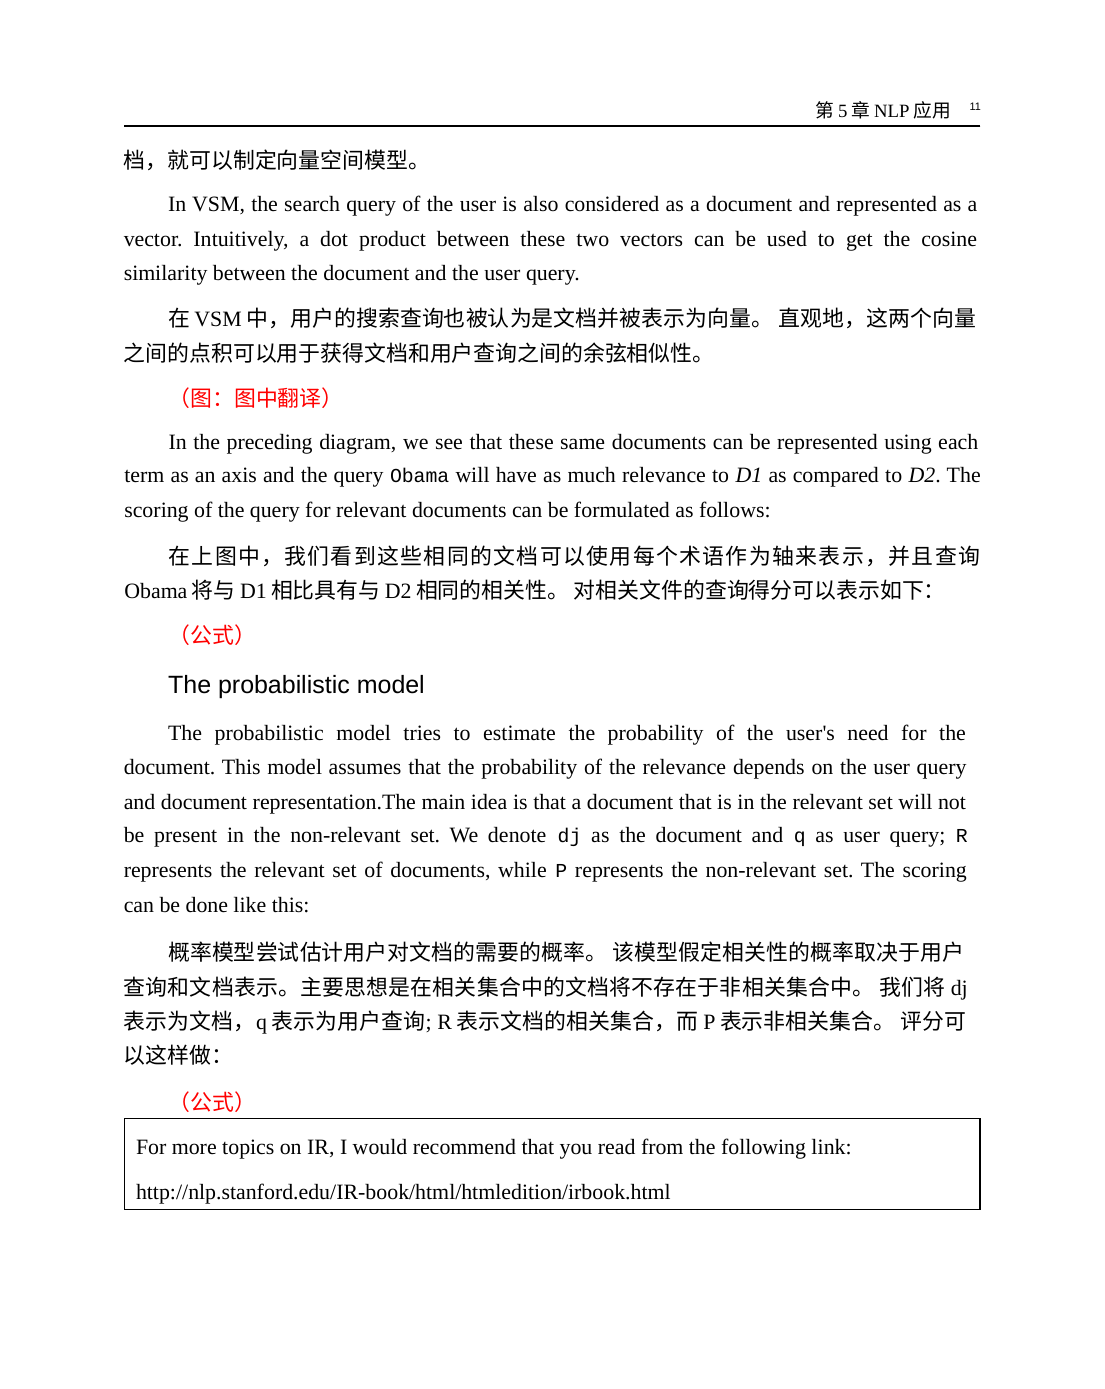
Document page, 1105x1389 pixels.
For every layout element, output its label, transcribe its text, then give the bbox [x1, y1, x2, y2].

text 在上图中，我们看到这些相同的文档可以使用每个术语作为轴来表示，并且查询Obama将与D1相比具有与D2相同的相关性。 对相关文件的查询得分可以表示如下： [124, 538, 980, 606]
text 概率模型尝试估计用户对文档的需要的概率。 该模型假定相关性的概率取决于用户查询和文档表示。主要思想是在相关集合中的文档将不存在于非相关集合中。 我们将dj表示为文档，q表示为用户查询; R表示文档的相关集合，而P表示非相关集合。 评分可以这样做： [123, 934, 967, 1071]
text （公式） [124, 617, 980, 651]
text 在VSM中，用户的搜索查询也被认为是文档并被表示为向量。 直观地，这两个向量之间的点积可以用于获得文档和用户查询之间的余弦相似性。 [123, 300, 979, 369]
table_header For more topics on IR, I would recommend that you read from the following link: http://nlp.stanford.edu/IR-book/html/htmledition/irbook.html [125, 1119, 979, 1209]
text In VSM, the search query of the user is also considered as a document and represented as a vector. Intuitively, a dot product between these two vectors can be used to get the cosine similarity between the document and the user query. [123, 187, 979, 290]
text （公式） [124, 1084, 980, 1118]
text In the preceding diagram, we see that these same documents can be represented using each term as an axis and the query Obama will have as much relevance to D1 as compared to D2. The scoring of the query for relevant documents can be formulated as follows: [124, 424, 980, 527]
text The probabilistic model tries to estimate the probability of the user's need for the document. This model assumes that the probability of the relevance depends on the user query and document representation.The main idea is that a document that is in the relevant set will not be present in the non-relevant set. We denote dj as the document and q as user query; R represents the relevant set of documents, while P represents the non-relevant set. The scoring can be done like this: [123, 715, 967, 922]
text （图：图中翻译） [124, 379, 980, 414]
subtitle The probabilistic model [123, 670, 980, 699]
